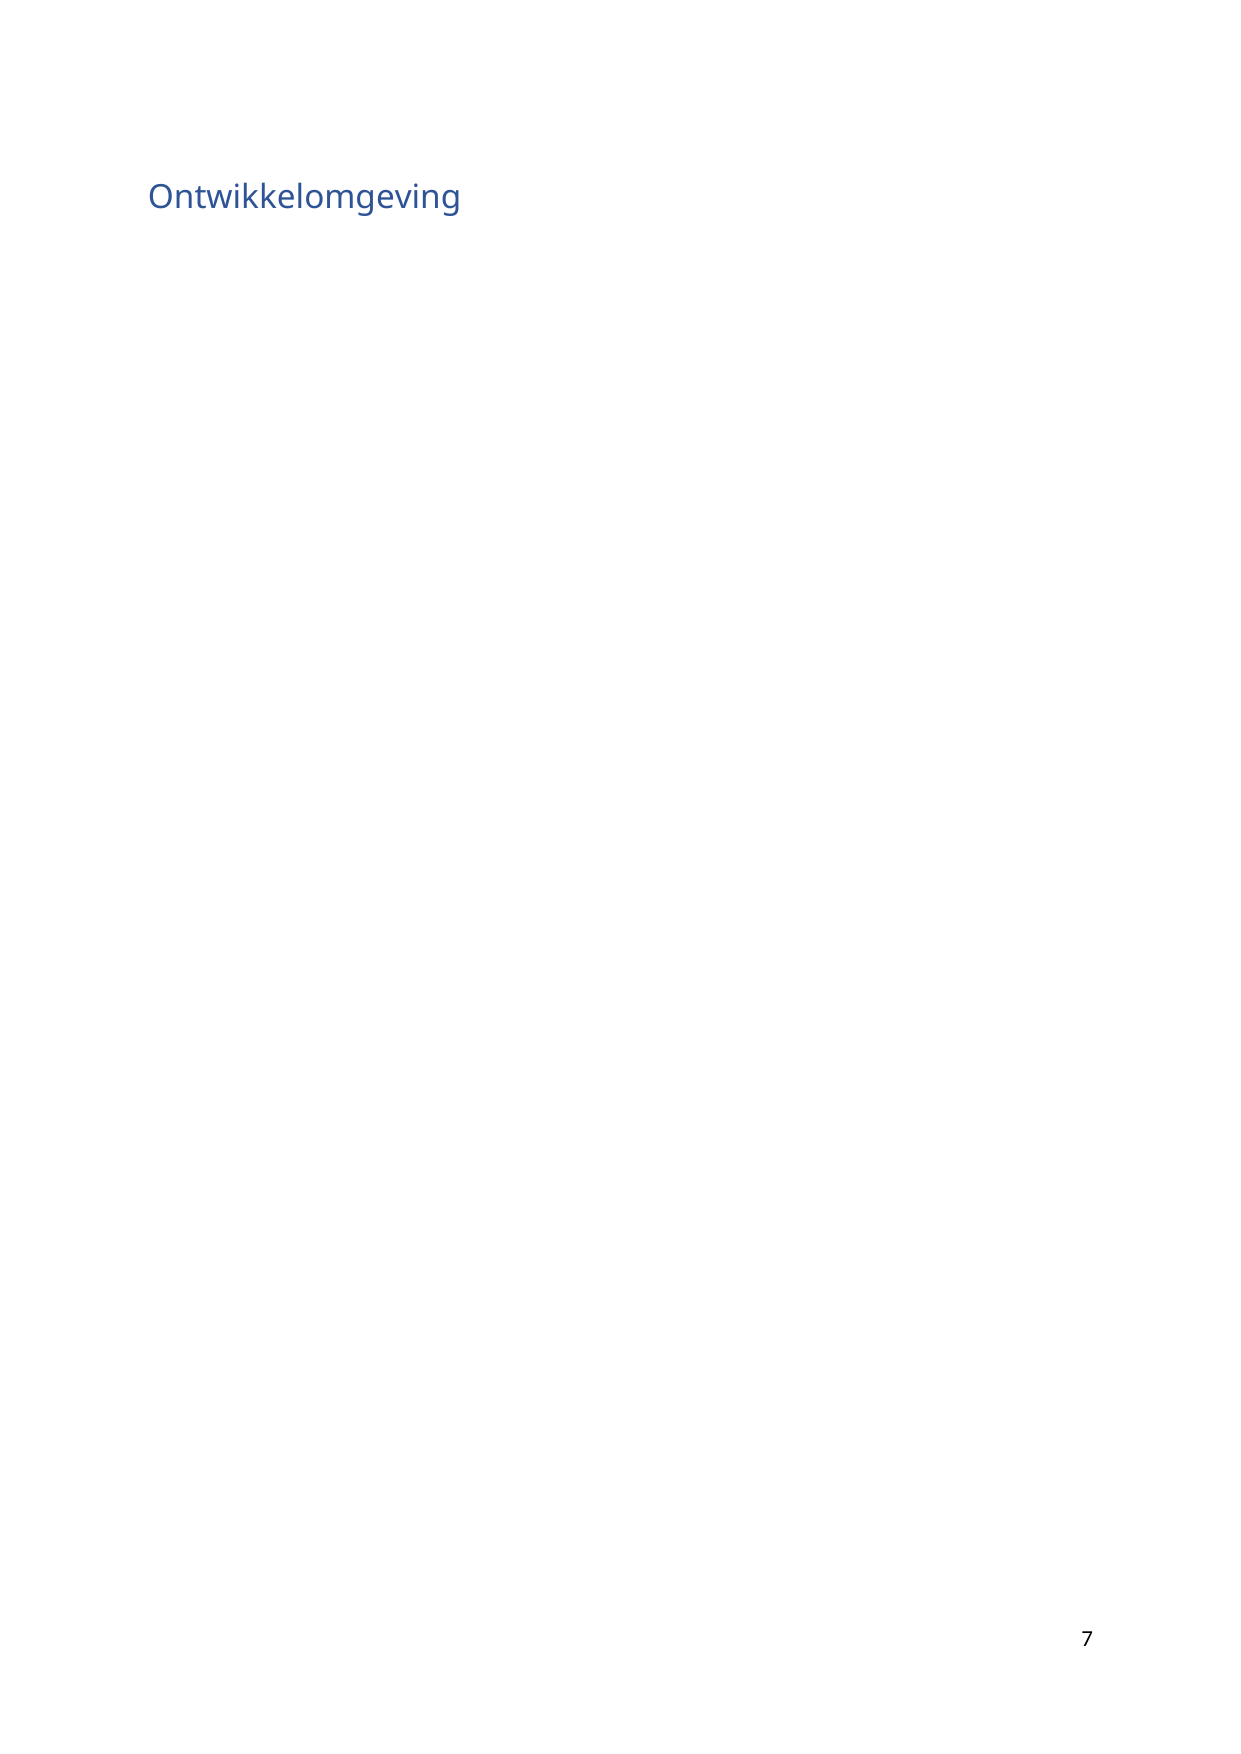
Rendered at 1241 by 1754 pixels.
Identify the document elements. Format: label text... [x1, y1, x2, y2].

subtitle Ontwikkelomgeving [148, 173, 1093, 218]
